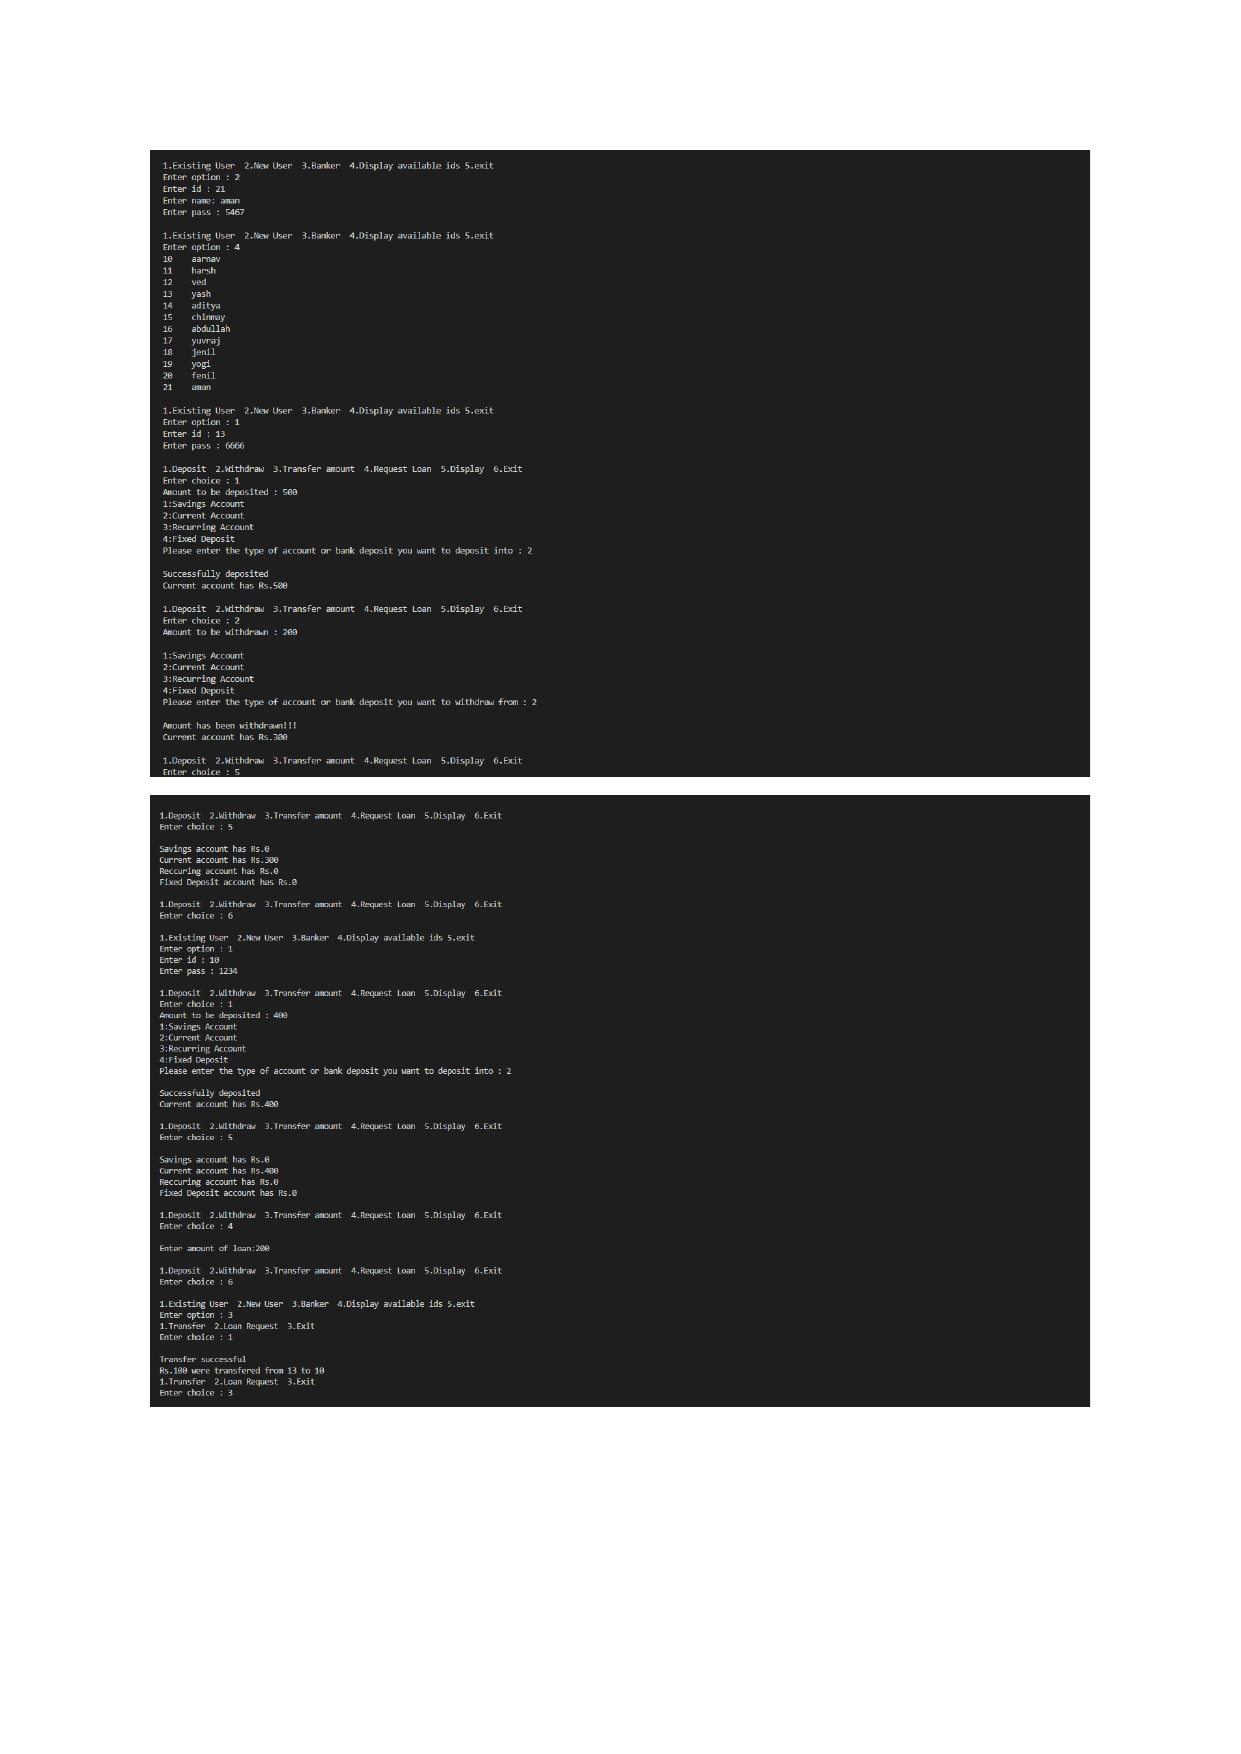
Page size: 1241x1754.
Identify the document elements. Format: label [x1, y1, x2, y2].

picture [150, 150, 1091, 777]
picture [150, 795, 1091, 1407]
